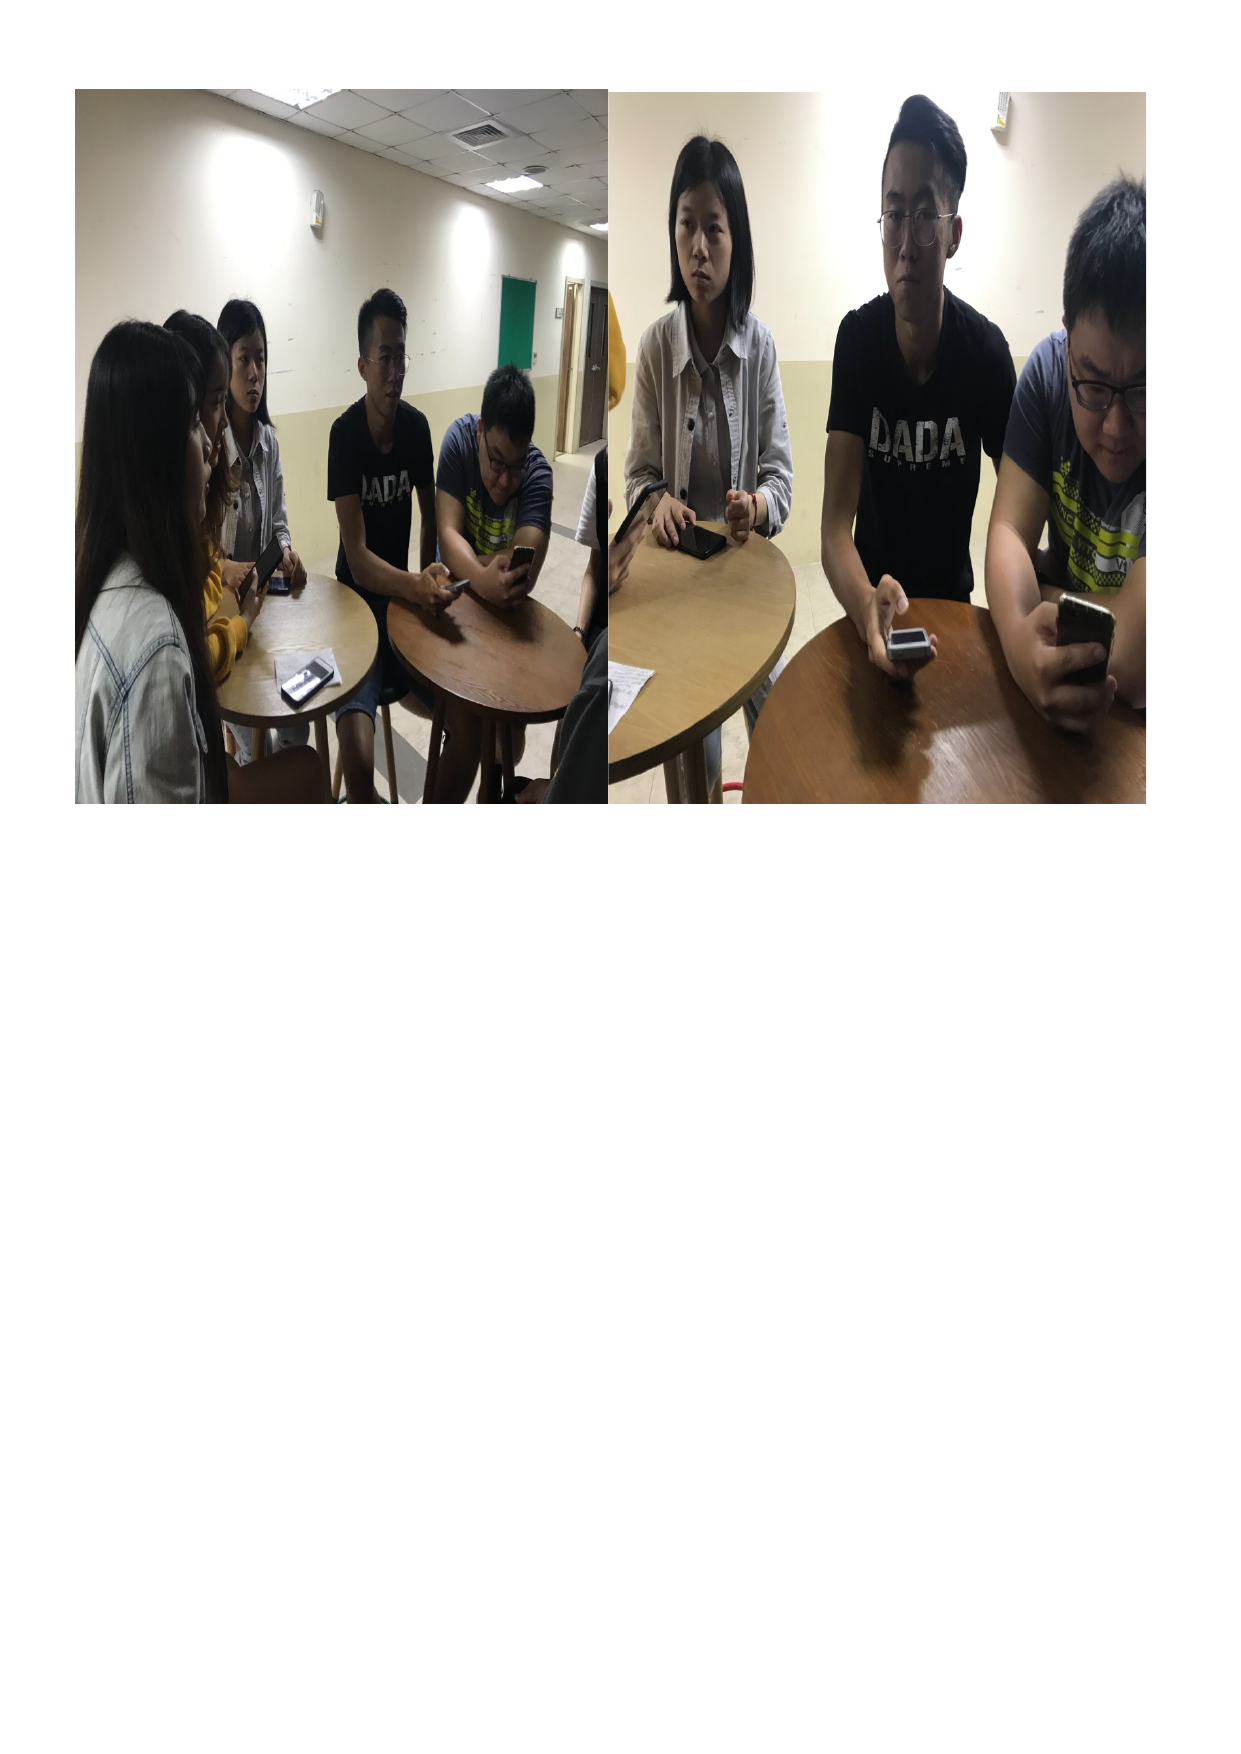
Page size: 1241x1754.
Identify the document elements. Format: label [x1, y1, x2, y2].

picture [75, 89, 1147, 804]
